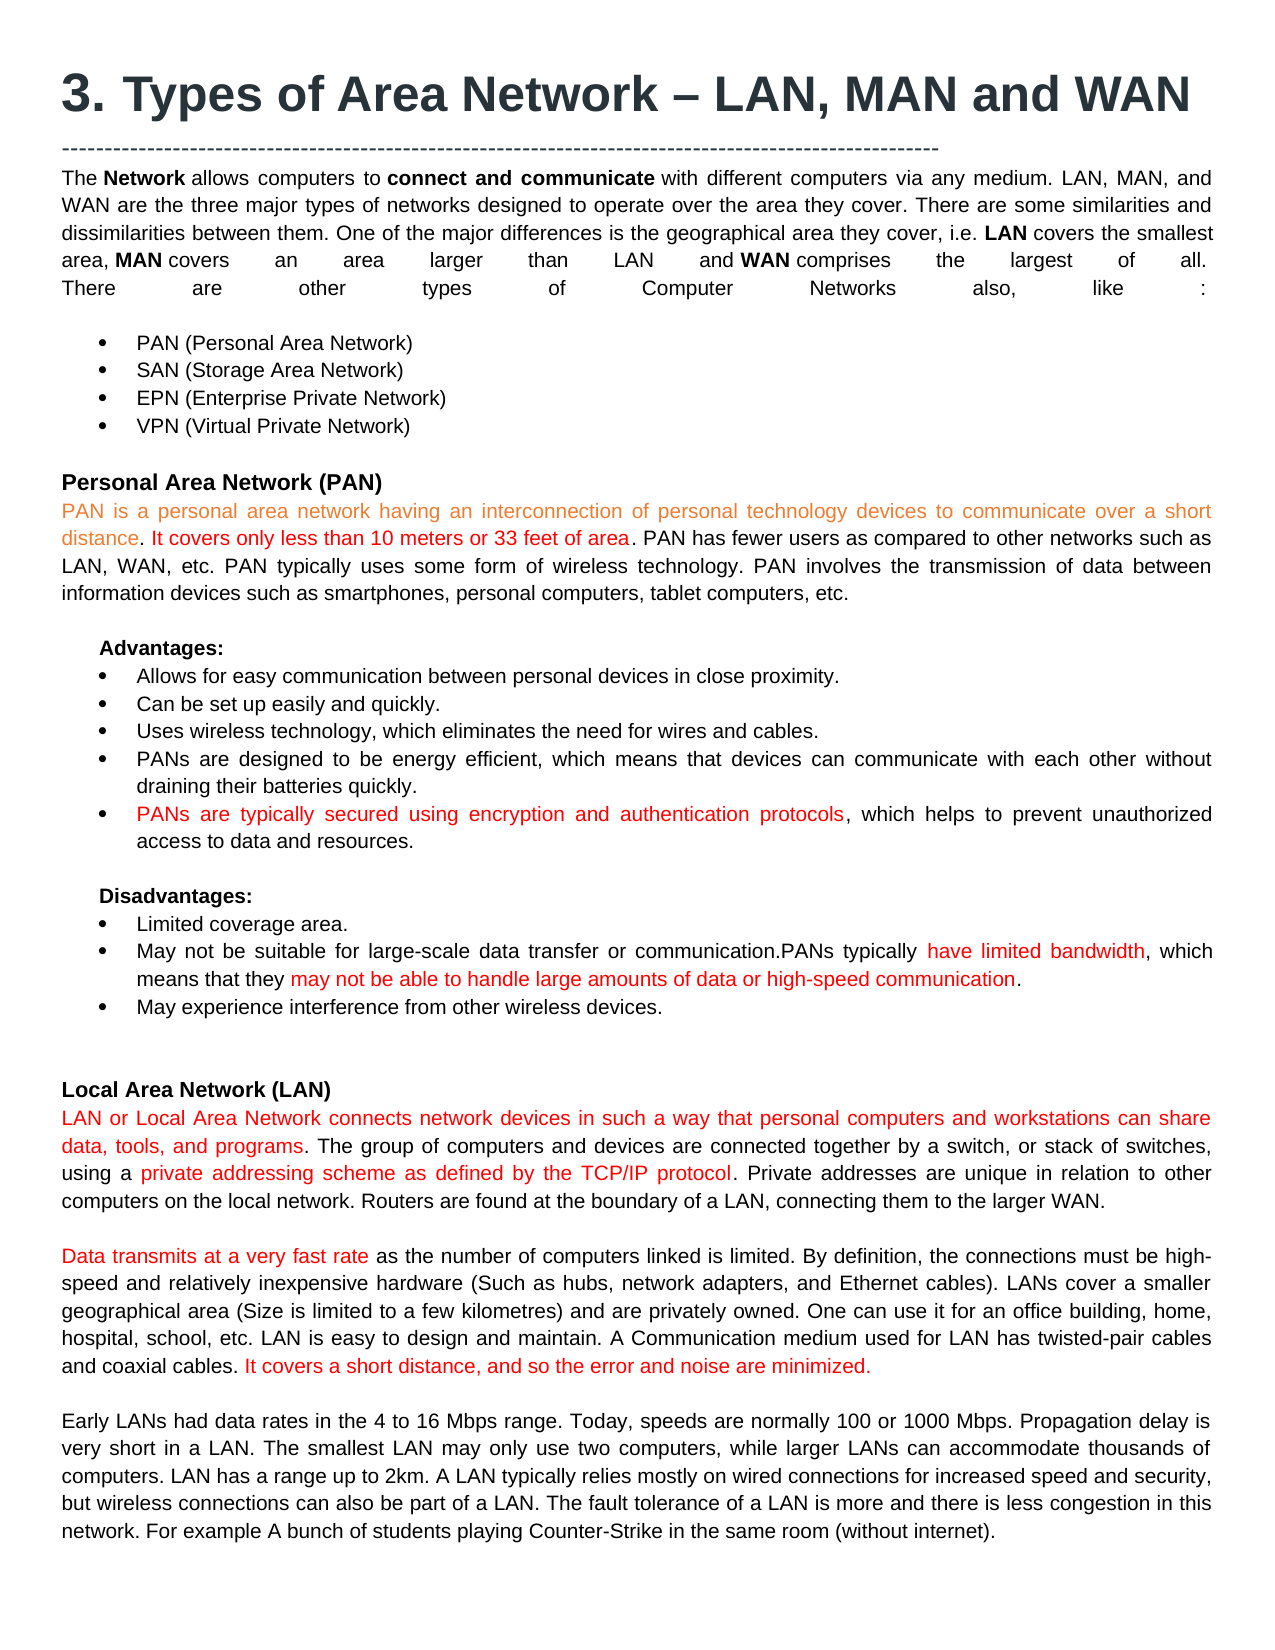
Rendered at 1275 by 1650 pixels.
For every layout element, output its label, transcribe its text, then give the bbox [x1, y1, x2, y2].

text PAN is a personal area network having an interconnection of personal technology devices to communicate over a short distance. It covers only less than 10 meters or 33 feet of area. PAN has fewer users as compared to other networks such as LAN, WAN, etc. PAN typically uses some form of wireless technology. PAN involves the transmission of data between information devices such as smartphones, personal computers, tablet computers, etc. [61, 499, 1213, 605]
list May not be suitable for large-scale data transfer or communication.PANs typically have limited bandwidth, which means that they may not be able to handle large amounts of data or high-speed communication. [99, 939, 1213, 991]
text Disadvantages: [61, 884, 1213, 908]
text Personal Area Network (PAN) [61, 468, 1213, 495]
subtitle 3. Types of Area Network – LAN, MAN and WAN [61, 61, 1213, 123]
list Uses wireless technology, which eliminates the need for wires and cables. [99, 719, 1213, 743]
list EPN (Enterprise Private Network) [99, 386, 1213, 410]
text Data transmits at a very fast rate as the number of computers linked is limited. By definition, the connections must be high-speed and relatively inexpensive hardware (Such as hubs, network adapters, and Ethernet cables). LANs cover a smaller geographical area (Size is limited to a few kilometres) and are privately owned. One can use it for an office building, home, hospital, school, etc. LAN is easy to design and maintain. A Communication medium used for LAN has twisted-pair cables and coaxial cables. It covers a short distance, and so the error and noise are minimized. [61, 1243, 1213, 1377]
list Allows for easy communication between personal devices in close proximity. [99, 664, 1213, 688]
list PAN (Personal Area Network) [99, 331, 1213, 355]
list PANs are typically secured using encryption and authentication protocols, which helps to prevent unauthorized access to data and resources. [99, 802, 1213, 853]
list VPN (Virtual Private Network) [99, 413, 1213, 437]
text The Network allows computers to connect and communicate with different computers via any medium. LAN, MAN, and WAN are the three major types of networks designed to operate over the area they cover. There are some similarities and dissimilarities between them. One of the major differences is the geographical area they cover, i.e. LAN covers the smallest area, MAN covers an area larger than LAN and WAN comprises the largest of all. There are other types of Computer Networks also, like : [61, 166, 1213, 327]
text Early LANs had data rates in the 4 to 16 Mbps range. Today, speeds are normally 100 or 1000 Mbps. Propagation delay is very short in a LAN. The smallest LAN may only use two computers, while larger LANs can accommodate thousands of computers. LAN has a range up to 2km. A LAN typically relies mostly on wired connections for increased speed and security, but wireless connections can also be part of a LAN. The fault tolerance of a LAN is more and there is less congestion in this network. For example A bunch of students playing Counter-Strike in the same room (without internet). [61, 1408, 1213, 1542]
list SAN (Storage Area Network) [99, 358, 1213, 382]
list Limited coverage area. [99, 912, 1213, 936]
list Can be set up easily and quickly. [99, 691, 1213, 715]
text ------------------------------------------------------------------------------------------------------- [61, 133, 1213, 161]
text Local Area Network (LAN) [61, 1077, 1213, 1102]
list PANs are designed to be energy efficient, which means that devices can communicate with each other without draining their batteries quickly. [99, 747, 1213, 798]
text Advantages: [61, 636, 1213, 660]
text LAN or Local Area Network connects network devices in such a way that personal computers and workstations can share data, tools, and programs. The group of computers and devices are connected together by a switch, or stack of switches, using a private addressing scheme as defined by the TCP/IP protocol. Private addresses are unique in relation to other computers on the local network. Routers are found at the boundary of a LAN, connecting them to the larger WAN. [61, 1106, 1213, 1212]
list May experience interference from other wireless devices. [99, 994, 1213, 1018]
